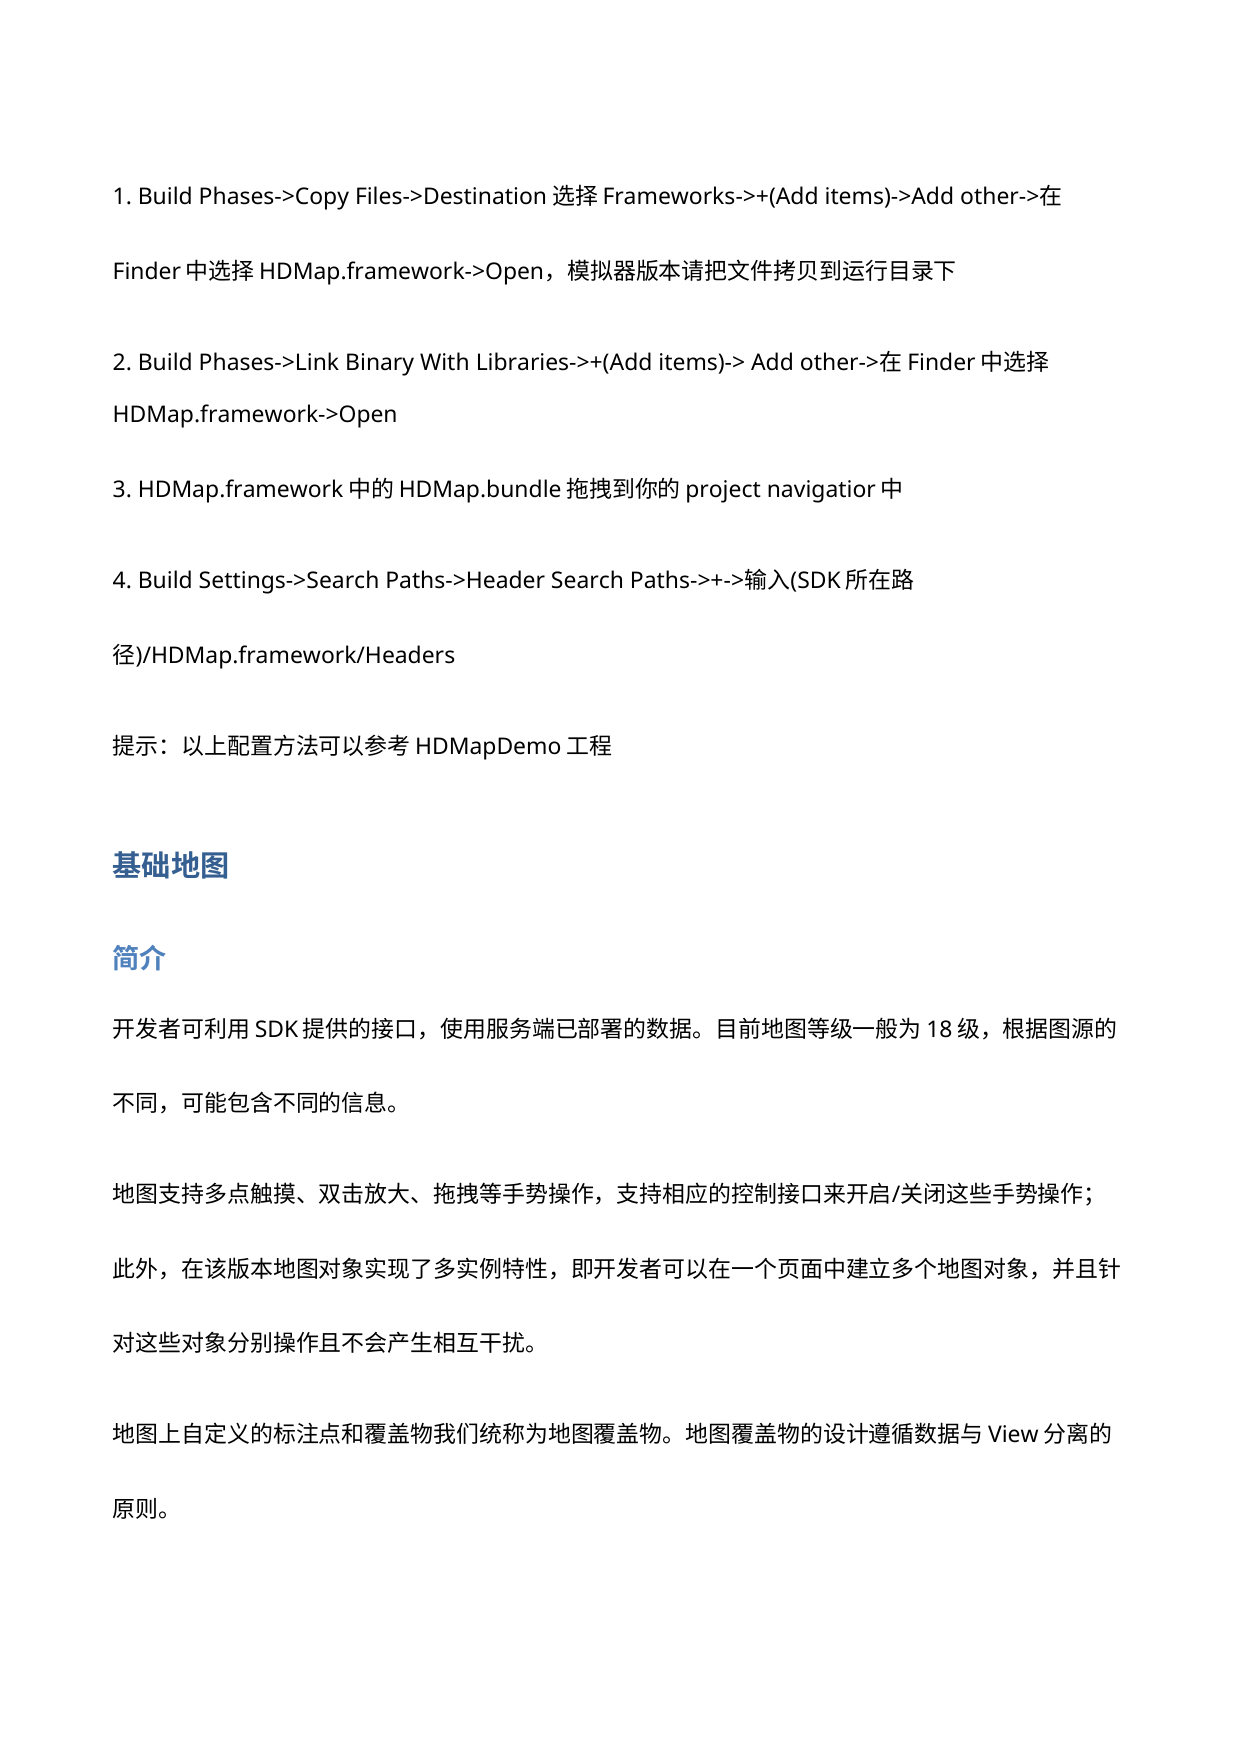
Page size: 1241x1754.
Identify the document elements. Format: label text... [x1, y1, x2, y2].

text 提示：以上配置方法可以参考HDMapDemo工程 [112, 712, 1128, 777]
text 地图上自定义的标注点和覆盖物我们统称为地图覆盖物。地图覆盖物的设计遵循数据与View分离的原则。 [112, 1400, 1128, 1540]
subtitle 简介 [112, 924, 1128, 989]
text 1. Build Phases->Copy Files->Destination选择Frameworks->+(Add items)->Add other->在Finder中选择HDMap.framework->Open，模拟器版本请把文件拷贝到运行目录下 [112, 162, 1128, 302]
text 2. Build Phases->Link Binary With Libraries->+(Add items)-> Add other->在Finder中选择HDMap.framework->Open [112, 327, 1128, 430]
text 3. HDMap.framework中的HDMap.bundle拖拽到你的project navigatior中 [112, 455, 1128, 520]
text 4. Build Settings->Search Paths->Header Search Paths->+->输入(SDK所在路径)/HDMap.framework/Headers [112, 546, 1128, 686]
text 地图支持多点触摸、双击放大、拖拽等手势操作，支持相应的控制接口来开启/关闭这些手势操作；此外，在该版本地图对象实现了多实例特性，即开发者可以在一个页面中建立多个地图对象，并且针对这些对象分别操作且不会产生相互干扰。 [112, 1160, 1128, 1374]
text 开发者可利用SDK提供的接口，使用服务端已部署的数据。目前地图等级一般为18级，根据图源的不同，可能包含不同的信息。 [112, 994, 1128, 1134]
subtitle 基础地图 [112, 832, 1128, 897]
